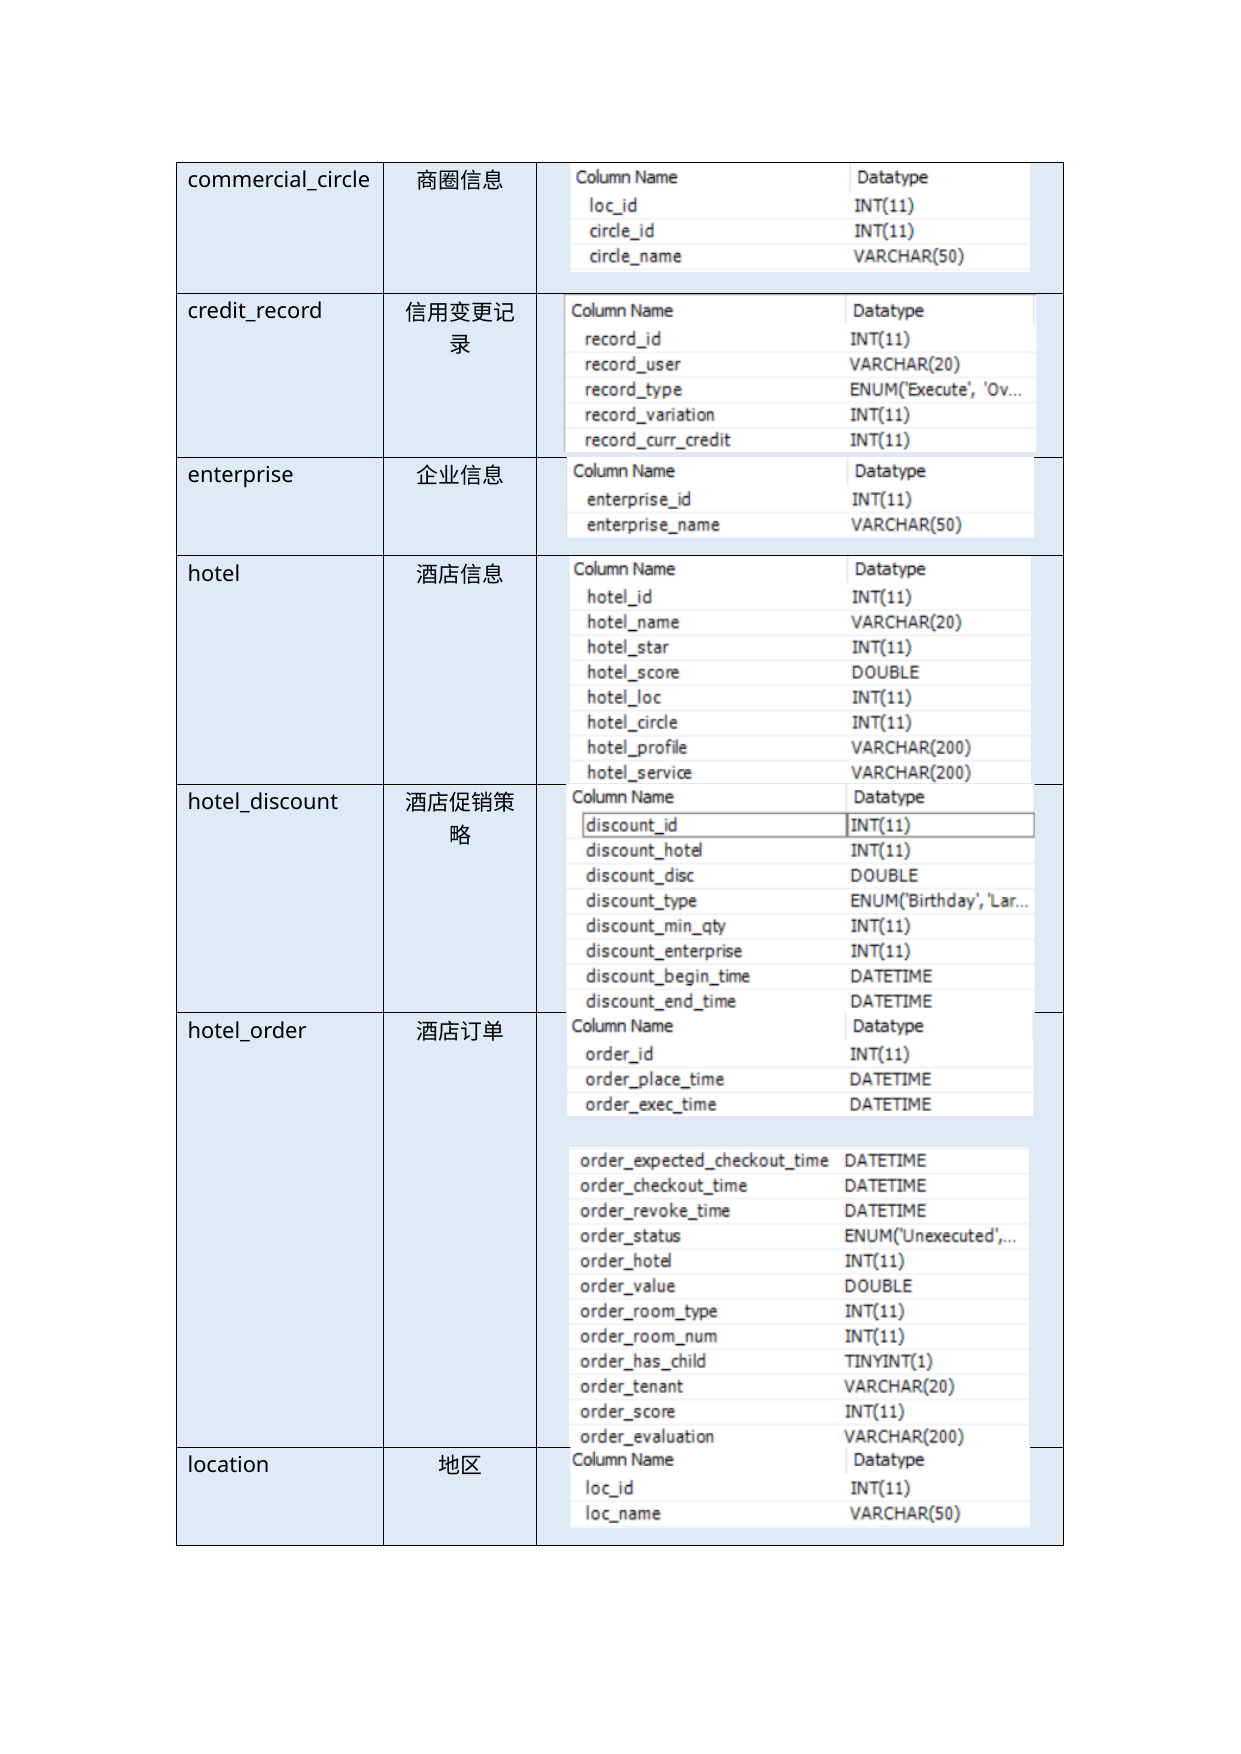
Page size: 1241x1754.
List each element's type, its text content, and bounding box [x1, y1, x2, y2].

table_cell 商圈信息 [384, 163, 536, 293]
picture [566, 784, 1035, 1116]
table_cell 企业信息 [384, 458, 536, 555]
table_cell [537, 556, 1063, 784]
table_cell [537, 294, 1063, 457]
picture [569, 556, 1031, 783]
table_cell [537, 1013, 1063, 1447]
picture [570, 163, 1031, 272]
table_cell hotel_discount [177, 785, 383, 1012]
table_cell [537, 458, 1063, 555]
table_cell credit_record [177, 294, 383, 457]
table_cell commercial_circle [177, 163, 383, 293]
table_cell 酒店信息 [384, 556, 536, 784]
table_cell [1035, 785, 1063, 1012]
table_cell enterprise [177, 458, 383, 555]
table_cell hotel_order [177, 1013, 383, 1447]
table_cell [537, 785, 566, 1012]
table_cell [537, 1448, 1063, 1545]
table_cell 信用变更记录 [384, 294, 536, 457]
picture [563, 294, 1037, 452]
picture [568, 1147, 1031, 1528]
table_cell 酒店订单 [384, 1013, 536, 1447]
table_cell 地区 [384, 1448, 536, 1545]
table_cell hotel [177, 556, 383, 784]
picture [566, 457, 1034, 538]
table_cell [537, 163, 1063, 293]
table_cell location [177, 1448, 383, 1545]
table_cell 酒店促销策略 [384, 785, 536, 1012]
